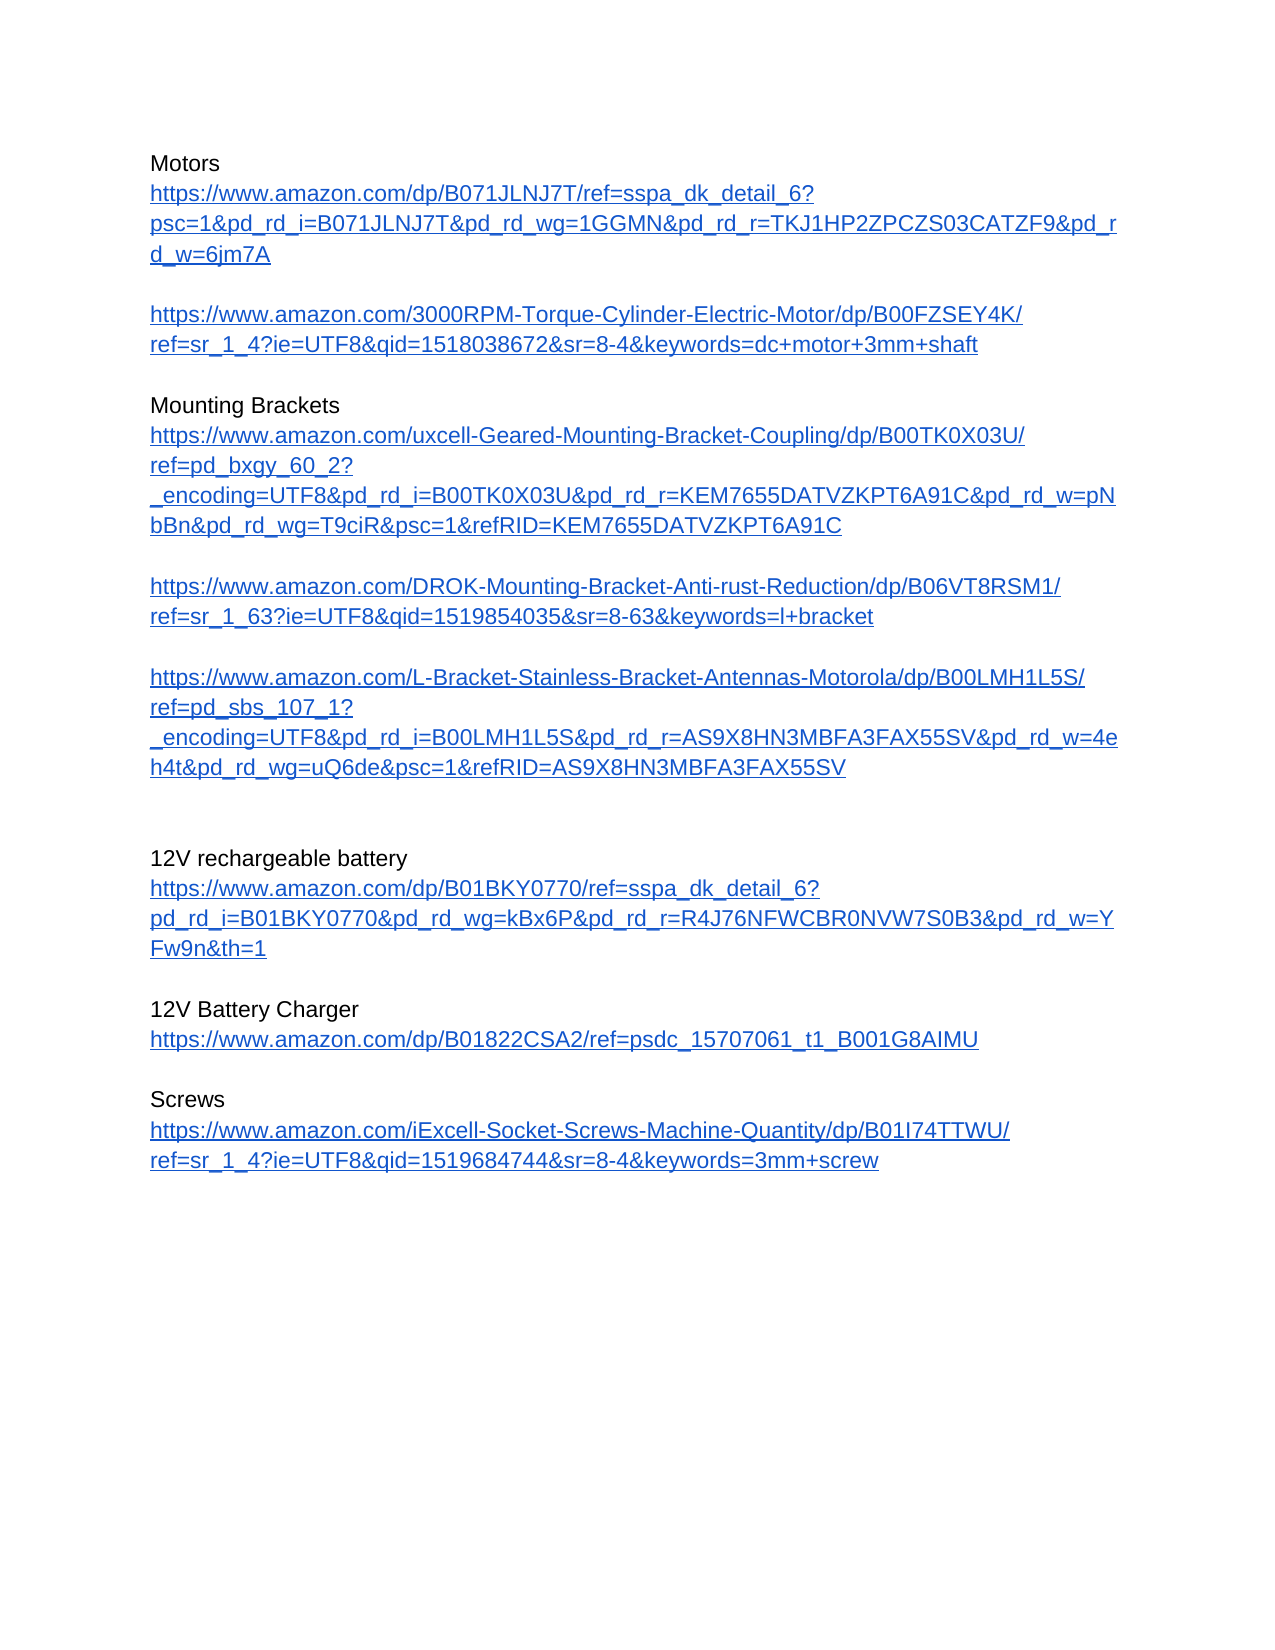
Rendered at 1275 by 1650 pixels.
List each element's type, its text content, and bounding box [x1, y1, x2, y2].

text https://www.amazon.com/3000RPM-Torque-Cylinder-Electric-Motor/dp/B00FZSEY4K/ref=sr_1_4?ie=UTF8&qid=1518038672&sr=8-4&keywords=dc+motor+3mm+shaft [150, 301, 1125, 358]
text https://www.amazon.com/dp/B01BKY0770/ref=sspa_dk_detail_6?pd_rd_i=B01BKY0770&pd_rd_wg=kBx6P&pd_rd_r=R4J76NFWCBR0NVW7S0B3&pd_rd_w=YFw9n&th=1 [150, 875, 1125, 962]
text https://www.amazon.com/dp/B071JLNJ7T/ref=sspa_dk_detail_6?psc=1&pd_rd_i=B071JLNJ7T&pd_rd_wg=1GGMN&pd_rd_r=TKJ1HP2ZPCZS03CATZF9&pd_rd_w=6jm7A [150, 180, 1125, 267]
text https://www.amazon.com/uxcell-Geared-Mounting-Bracket-Coupling/dp/B00TK0X03U/ref=pd_bxgy_60_2?_encoding=UTF8&pd_rd_i=B00TK0X03U&pd_rd_r=KEM7655DATVZKPT6A91C&pd_rd_w=pNbBn&pd_rd_wg=T9ciR&psc=1&refRID=KEM7655DATVZKPT6A91C [150, 422, 1125, 539]
text https://www.amazon.com/DROK-Mounting-Bracket-Anti-rust-Reduction/dp/B06VT8RSM1/ref=sr_1_63?ie=UTF8&qid=1519854035&sr=8-63&keywords=l+bracket [150, 573, 1125, 629]
text 12V Battery Charger [150, 996, 1125, 1022]
text https://www.amazon.com/iExcell-Socket-Screws-Machine-Quantity/dp/B01I74TTWU/ref=sr_1_4?ie=UTF8&qid=1519684744&sr=8-4&keywords=3mm+screw [150, 1117, 1125, 1173]
text https://www.amazon.com/dp/B01822CSA2/ref=psdc_15707061_t1_B001G8AIMU [150, 1026, 1125, 1052]
text 12V rechargeable battery [150, 845, 1125, 871]
text Screws [150, 1086, 1125, 1113]
text Motors [150, 150, 1125, 176]
text https://www.amazon.com/L-Bracket-Stainless-Bracket-Antennas-Motorola/dp/B00LMH1L5S/ref=pd_sbs_107_1?_encoding=UTF8&pd_rd_i=B00LMH1L5S&pd_rd_r=AS9X8HN3MBFA3FAX55SV&pd_rd_w=4eh4t&pd_rd_wg=uQ6de&psc=1&refRID=AS9X8HN3MBFA3FAX55SV [150, 663, 1125, 781]
text Mounting Brackets [150, 392, 1125, 418]
